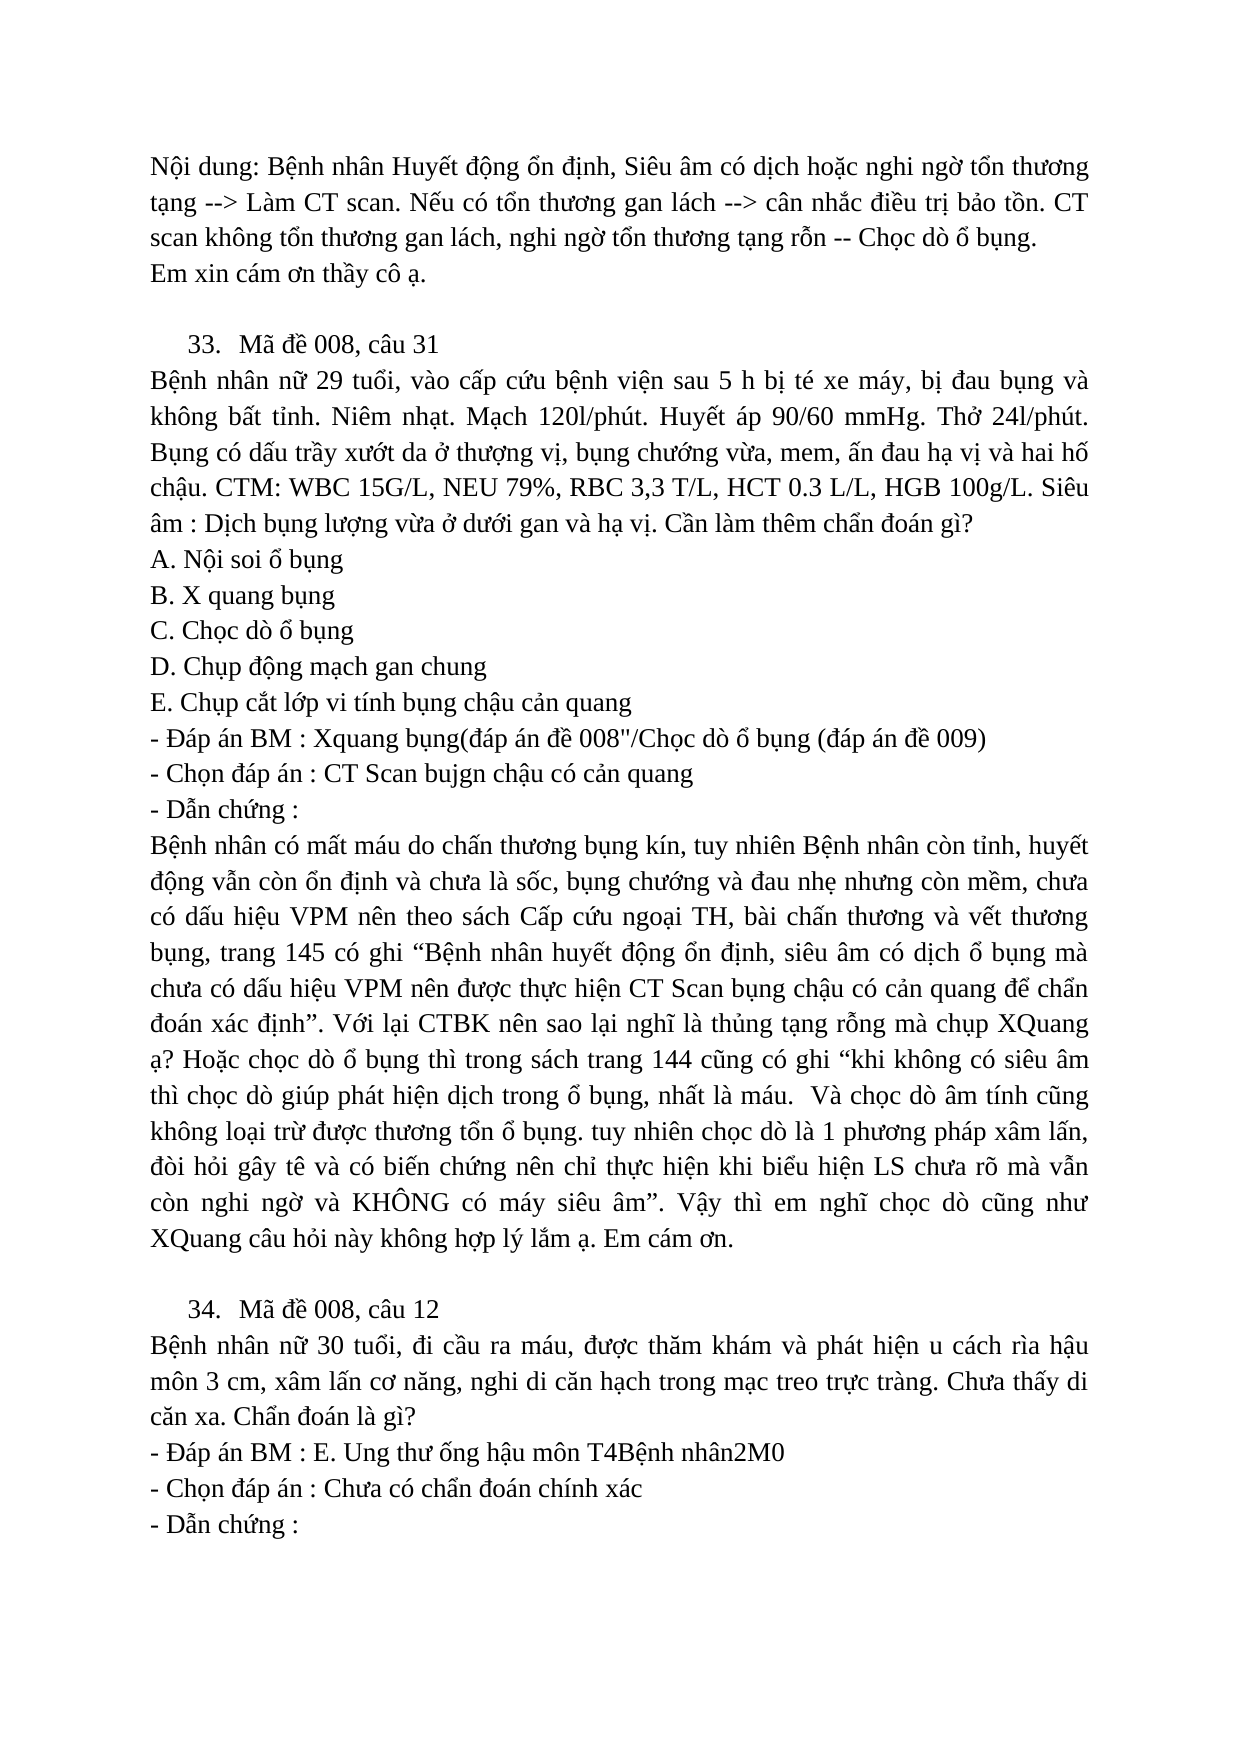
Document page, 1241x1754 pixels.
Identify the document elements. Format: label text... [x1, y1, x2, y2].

text B. X quang bụng [150, 579, 1090, 610]
text D. Chụp động mạch gan chung [150, 650, 1090, 681]
text - Chọn đáp án : CT Scan bujgn chậu có cản quang [150, 757, 1090, 788]
text A. Nội soi ổ bụng [150, 543, 1090, 574]
text Bệnh nhân nữ 30 tuổi, đi cầu ra máu, được thăm khám và phát hiện u cách rìa hậu môn 3 cm, xâm lấn cơ năng, nghi di căn hạch trong mạc treo trực tràng. Chưa thấy di căn xa. Chẩn đoán là gì? [150, 1329, 1090, 1432]
text Bệnh nhân nữ 29 tuổi, vào cấp cứu bệnh viện sau 5 h bị té xe máy, bị đau bụng và không bất tỉnh. Niêm nhạt. Mạch 120l/phút. Huyết áp 90/60 mmHg. Thở 24l/phút. Bụng có dấu trầy xướt da ở thượng vị, bụng chướng vừa, mem, ấn đau hạ vị và hai hố chậu. CTM: WBC 15G/L, NEU 79%, RBC 3,3 T/L, HCT 0.3 L/L, HGB 100g/L. Siêu âm : Dịch bụng lượng vừa ở dưới gan và hạ vị. Cần làm thêm chẩn đoán gì? [150, 364, 1090, 538]
list Mã đề 008, câu 31 [187, 329, 1090, 360]
text - Dẫn chứng : [150, 793, 1090, 824]
text - Đáp án BM : Xquang bụng(đáp án đề 008"/Chọc dò ổ bụng (đáp án đề 009) [150, 722, 1090, 753]
text - Dẫn chứng : [150, 1508, 1090, 1539]
text - Đáp án BM : E. Ung thư ống hậu môn T4Bệnh nhân2M0 [150, 1436, 1090, 1467]
list Mã đề 008, câu 12 [187, 1293, 1090, 1324]
text Bệnh nhân có mất máu do chấn thương bụng kín, tuy nhiên Bệnh nhân còn tỉnh, huyết động vẫn còn ổn định và chưa là sốc, bụng chướng và đau nhẹ nhưng còn mềm, chưa có dấu hiệu VPM nên theo sách Cấp cứu ngoại TH, bài chấn thương và vết thương bụng, trang 145 có ghi “Bệnh nhân huyết động ổn định, siêu âm có dịch ổ bụng mà chưa có dấu hiệu VPM nên được thực hiện CT Scan bụng chậu có cản quang để chẩn đoán xác định”. Với lại CTBK nên sao lại nghĩ là thủng tạng rỗng mà chụp XQuang ạ? Hoặc chọc dò ổ bụng thì trong sách trang 144 cũng có ghi “khi không có siêu âm thì chọc dò giúp phát hiện dịch trong ổ bụng, nhất là máu. Và chọc dò âm tính cũng không loại trừ được thương tổn ổ bụng. tuy nhiên chọc dò là 1 phương pháp xâm lấn, đòi hỏi gây tê và có biến chứng nên chỉ thực hiện khi biểu hiện LS chưa rõ mà vẫn còn nghi ngờ và KHÔNG có máy siêu âm”. Vậy thì em nghĩ chọc dò cũng như XQuang câu hỏi này không hợp lý lắm ạ. Em cám ơn. [150, 829, 1090, 1253]
text C. Chọc dò ổ bụng [150, 614, 1090, 646]
text Em xin cám ơn thầy cô ạ. [150, 257, 1090, 288]
text E. Chụp cắt lớp vi tính bụng chậu cản quang [150, 686, 1090, 717]
text - Chọn đáp án : Chưa có chẩn đoán chính xác [150, 1472, 1090, 1503]
text Nội dung: Bệnh nhân Huyết động ổn định, Siêu âm có dịch hoặc nghi ngờ tổn thương tạng --> Làm CT scan. Nếu có tổn thương gan lách --> cân nhắc điều trị bảo tồn. CT scan không tổn thương gan lách, nghi ngờ tổn thương tạng rỗn -- Chọc dò ổ bụng. [150, 150, 1090, 253]
